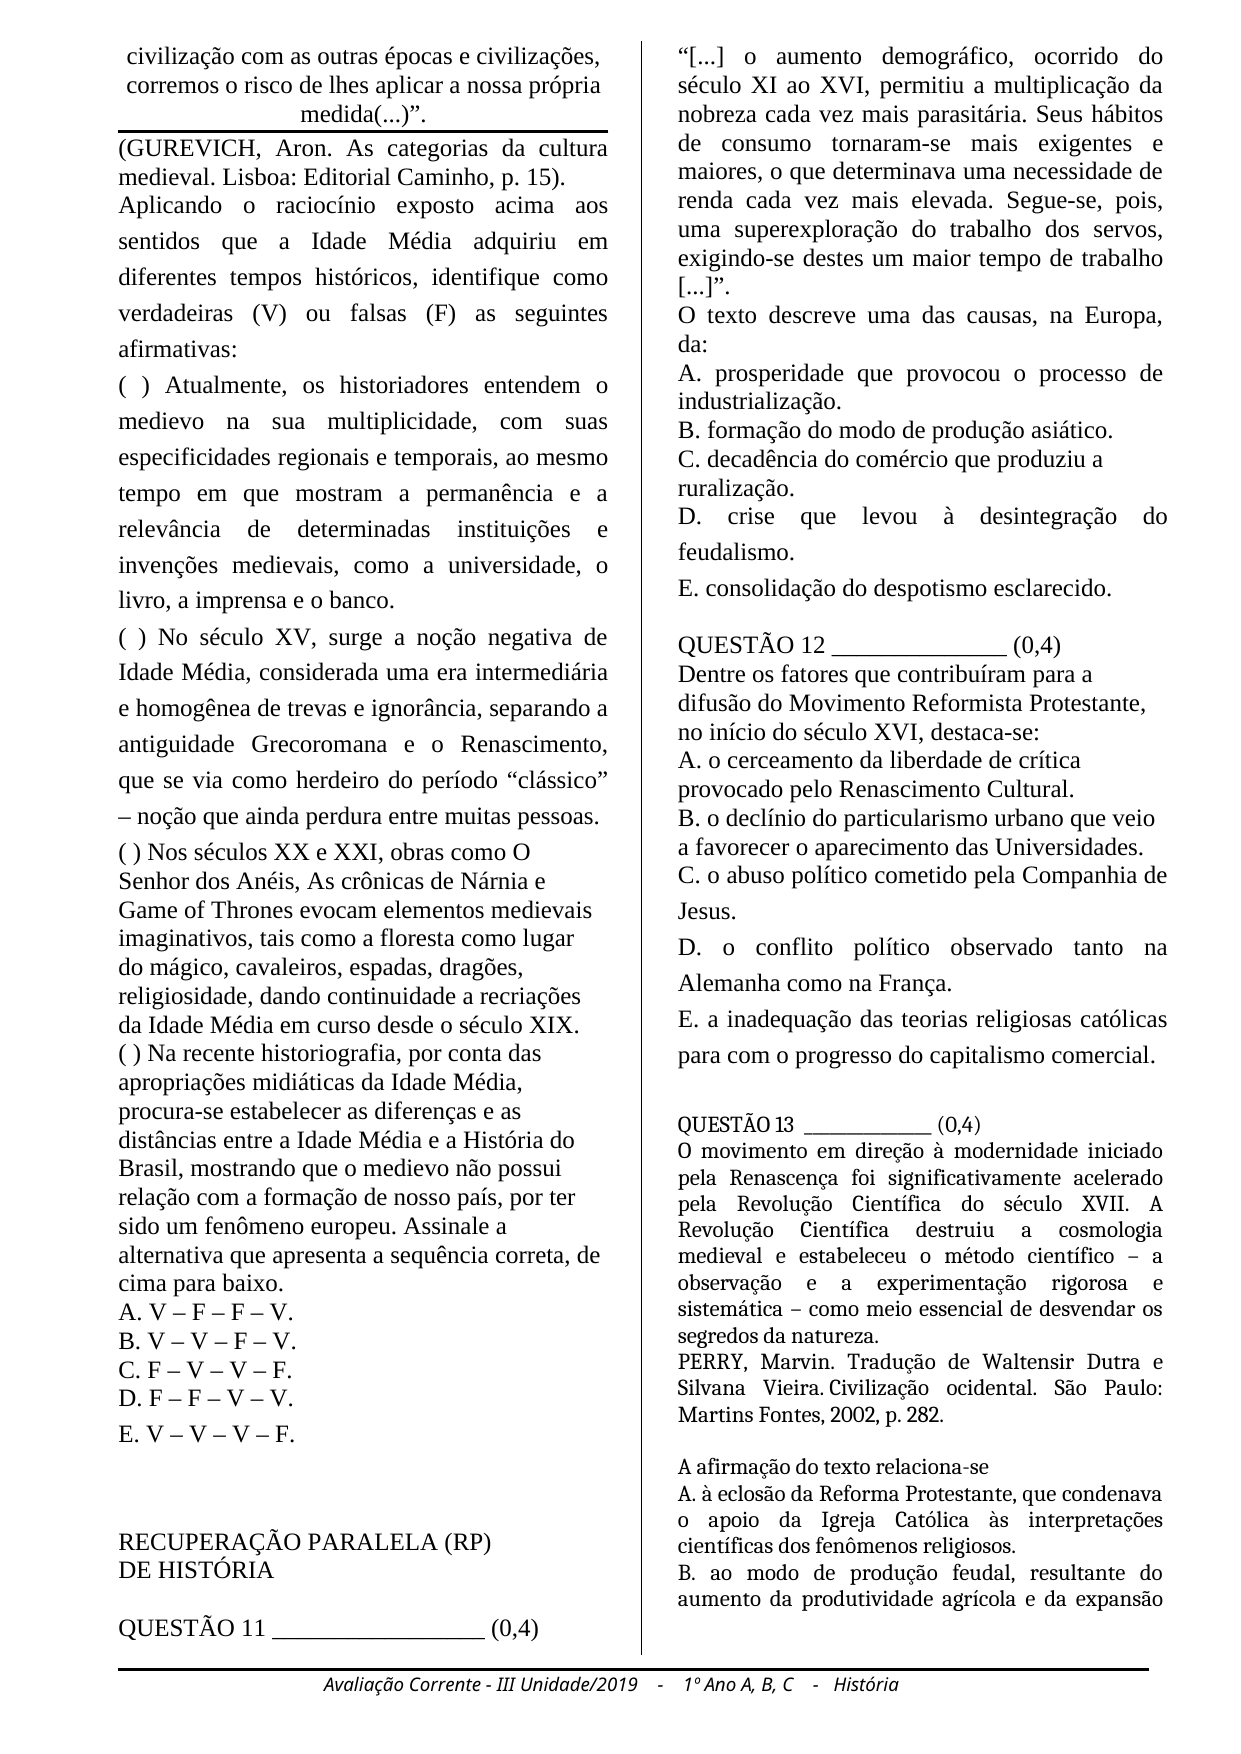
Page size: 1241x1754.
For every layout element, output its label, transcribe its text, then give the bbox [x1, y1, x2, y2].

text ( ) Nos séculos XX e XXI, obras como O Senhor dos Anéis, As crônicas de Nárnia e Game of Thrones evocam elementos medievais imaginativos, tais como a floresta como lugar do mágico, cavaleiros, espadas, dragões, religiosidade, dando continuidade a recriações da Idade Média em curso desde o século XIX. [118, 837, 604, 1038]
text A. à eclosão da Reforma Protestante, que condenava o apoio da Igreja Católica às interpretações científicas dos fenômenos religiosos. [678, 1481, 1163, 1559]
text D. F – F – V – V. [118, 1383, 608, 1412]
text QUESTÃO 11 _________________ (0,4) [118, 1613, 604, 1641]
text (GUREVICH, Aron. As categorias da cultura medieval. Lisboa: Editorial Caminho, p. 15). [118, 133, 608, 190]
text B. V – V – F – V. [118, 1326, 604, 1355]
text RECUPERAÇÃO PARALELA (RP) [118, 1527, 604, 1556]
text D. o conflito político observado tanto na Alemanha como na França. [678, 932, 1168, 997]
text QUESTÃO 13 _______________ (0,4) [678, 1112, 1163, 1138]
text Dentre os fatores que contribuíram para a difusão do Movimento Reformista Protestante, no início do século XVI, destaca-se: [678, 659, 1163, 745]
text C. decadência do comércio que produziu a ruralização. [678, 444, 1163, 501]
text PERRY, Marvin. Tradução de Waltensir Dutra e Silvana Vieira. Civilização ocidental. São Paulo: Martins Fontes, 2002, p. 282. [678, 1349, 1163, 1428]
text A. o cerceamento da liberdade de crítica provocado pelo Renascimento Cultural. [678, 745, 1163, 803]
text B. o declínio do particularismo urbano que veio a favorecer o aparecimento das Universidades. [678, 803, 1163, 860]
text E. consolidação do despotismo esclarecido. [678, 573, 1163, 602]
text B. formação do modo de produção asiático. [678, 415, 1163, 444]
text A. V – F – F – V. [118, 1297, 604, 1326]
text E. a inadequação das teorias religiosas católicas para com o progresso do capitalismo comercial. [678, 1004, 1168, 1069]
text E. V – V – V – F. [118, 1419, 608, 1448]
text C. o abuso político cometido pela Companhia de Jesus. [678, 860, 1168, 925]
text A afirmação do texto relaciona-se [678, 1428, 1163, 1481]
text D. crise que levou à desintegração do feudalismo. [678, 501, 1168, 566]
text C. F – V – V – F. [118, 1355, 604, 1383]
text O texto descreve uma das causas, na Europa, da: [678, 300, 1163, 358]
text ( ) No século XV, surge a noção negativa de Idade Média, considerada uma era intermediária e homogênea de trevas e ignorância, separando a antiguidade Grecoromana e o Renascimento, que se via como herdeiro do período “clássico” – noção que ainda perdura entre muitas pessoas. [118, 622, 608, 830]
text A. prosperidade que provocou o processo de industrialização. [678, 358, 1163, 415]
text O movimento em direção à modernidade iniciado pela Renascença foi significativamente acelerado pela Revolução Científica do século XVII. A Revolução Científica destruiu a cosmologia medieval e estabeleceu o método científico – a observação e a experimentação rigorosa e sistemática – como meio essencial de desvendar os segredos da natureza. [678, 1138, 1163, 1349]
text QUESTÃO 12 ______________ (0,4) [678, 630, 1163, 659]
text DE HISTÓRIA [118, 1556, 604, 1584]
